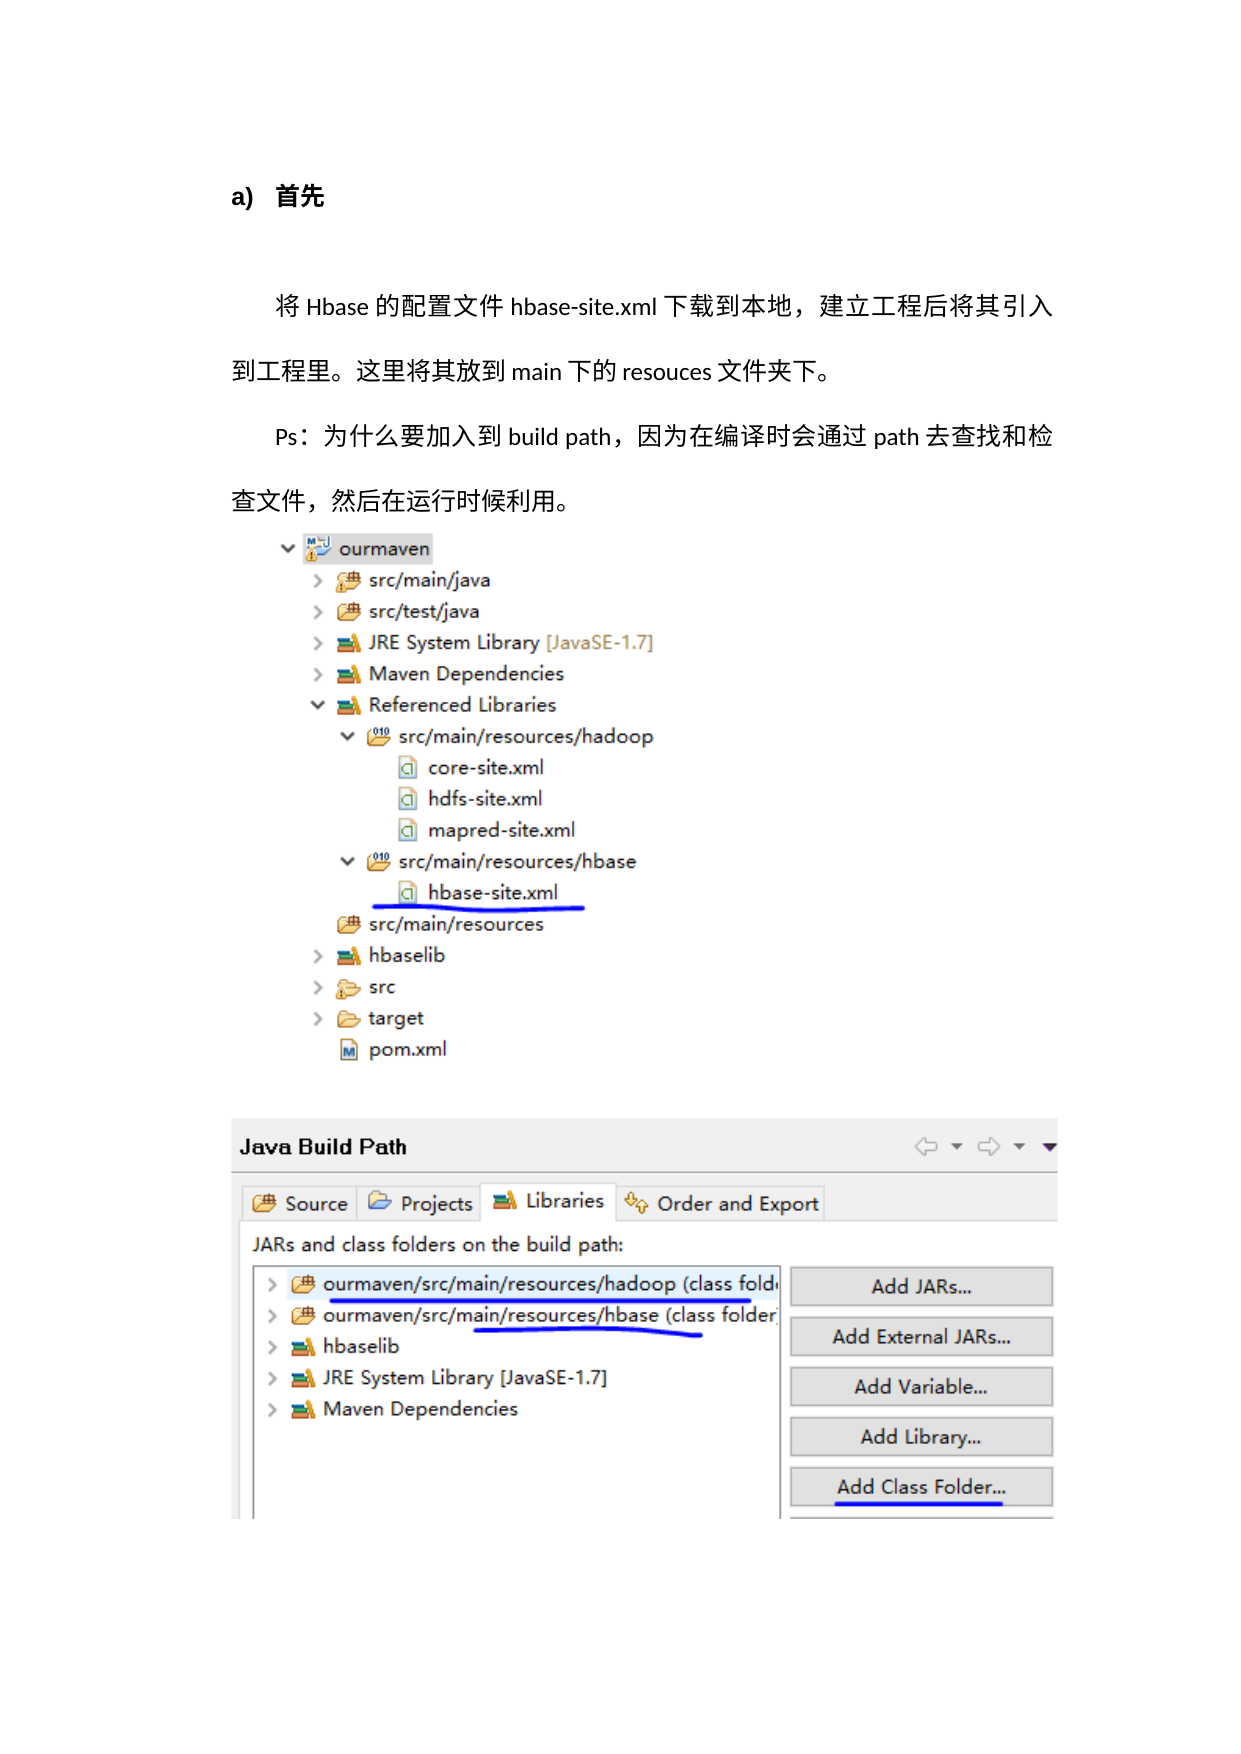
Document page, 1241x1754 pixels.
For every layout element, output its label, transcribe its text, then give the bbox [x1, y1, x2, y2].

picture [231, 1117, 1058, 1519]
subtitle 首先 [231, 162, 1053, 227]
picture [275, 532, 689, 1092]
text 将Hbase的配置文件hbase-site.xml下载到本地，建立工程后将其引入到工程里。这里将其放到main下的resouces文件夹下。 [231, 272, 1053, 402]
text Ps：为什么要加入到build path，因为在编译时会通过path去查找和检查文件，然后在运行时候利用。 [231, 402, 1053, 532]
